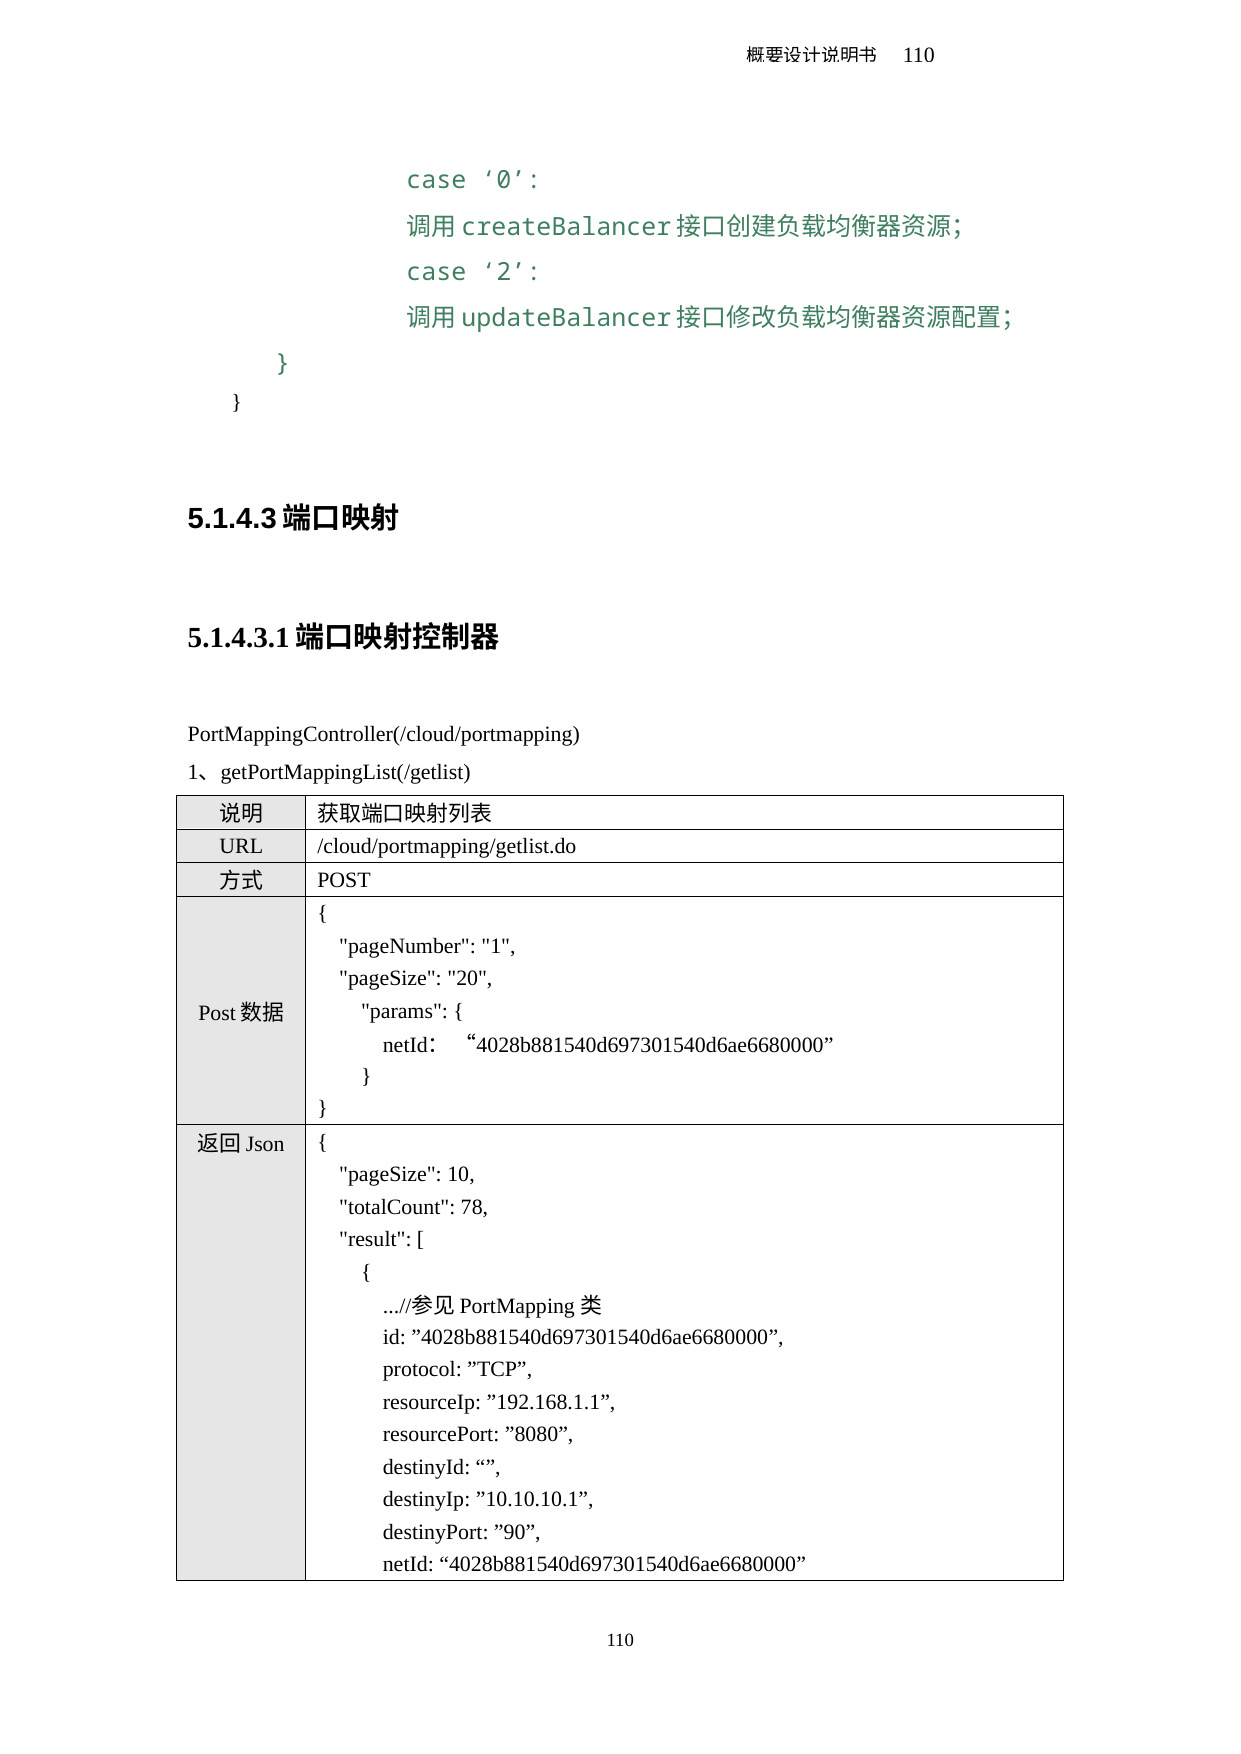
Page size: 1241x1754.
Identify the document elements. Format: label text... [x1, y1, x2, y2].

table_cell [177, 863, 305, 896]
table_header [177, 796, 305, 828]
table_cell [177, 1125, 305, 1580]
text case ‘2’: [362, 253, 1053, 287]
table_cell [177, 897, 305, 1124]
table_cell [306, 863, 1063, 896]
subtitle 5.1.4.3.1端口映射控制器 [187, 602, 1053, 667]
text 调用createBalancer接口创建负载均衡器资源； [362, 206, 1053, 242]
text } [231, 345, 1053, 379]
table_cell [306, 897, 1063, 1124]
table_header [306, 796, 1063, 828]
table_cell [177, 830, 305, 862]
text case ‘0’: [362, 162, 1053, 196]
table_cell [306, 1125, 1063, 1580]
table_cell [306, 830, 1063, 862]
text } [231, 389, 1053, 414]
list getPortMappingList(/getlist) [187, 754, 1053, 785]
subtitle 5.1.4.3端口映射 [187, 483, 1053, 548]
text PortMappingController(/cloud/portmapping) [187, 721, 1053, 746]
text 调用updateBalancer接口修改负载均衡器资源配置； [362, 298, 1053, 334]
